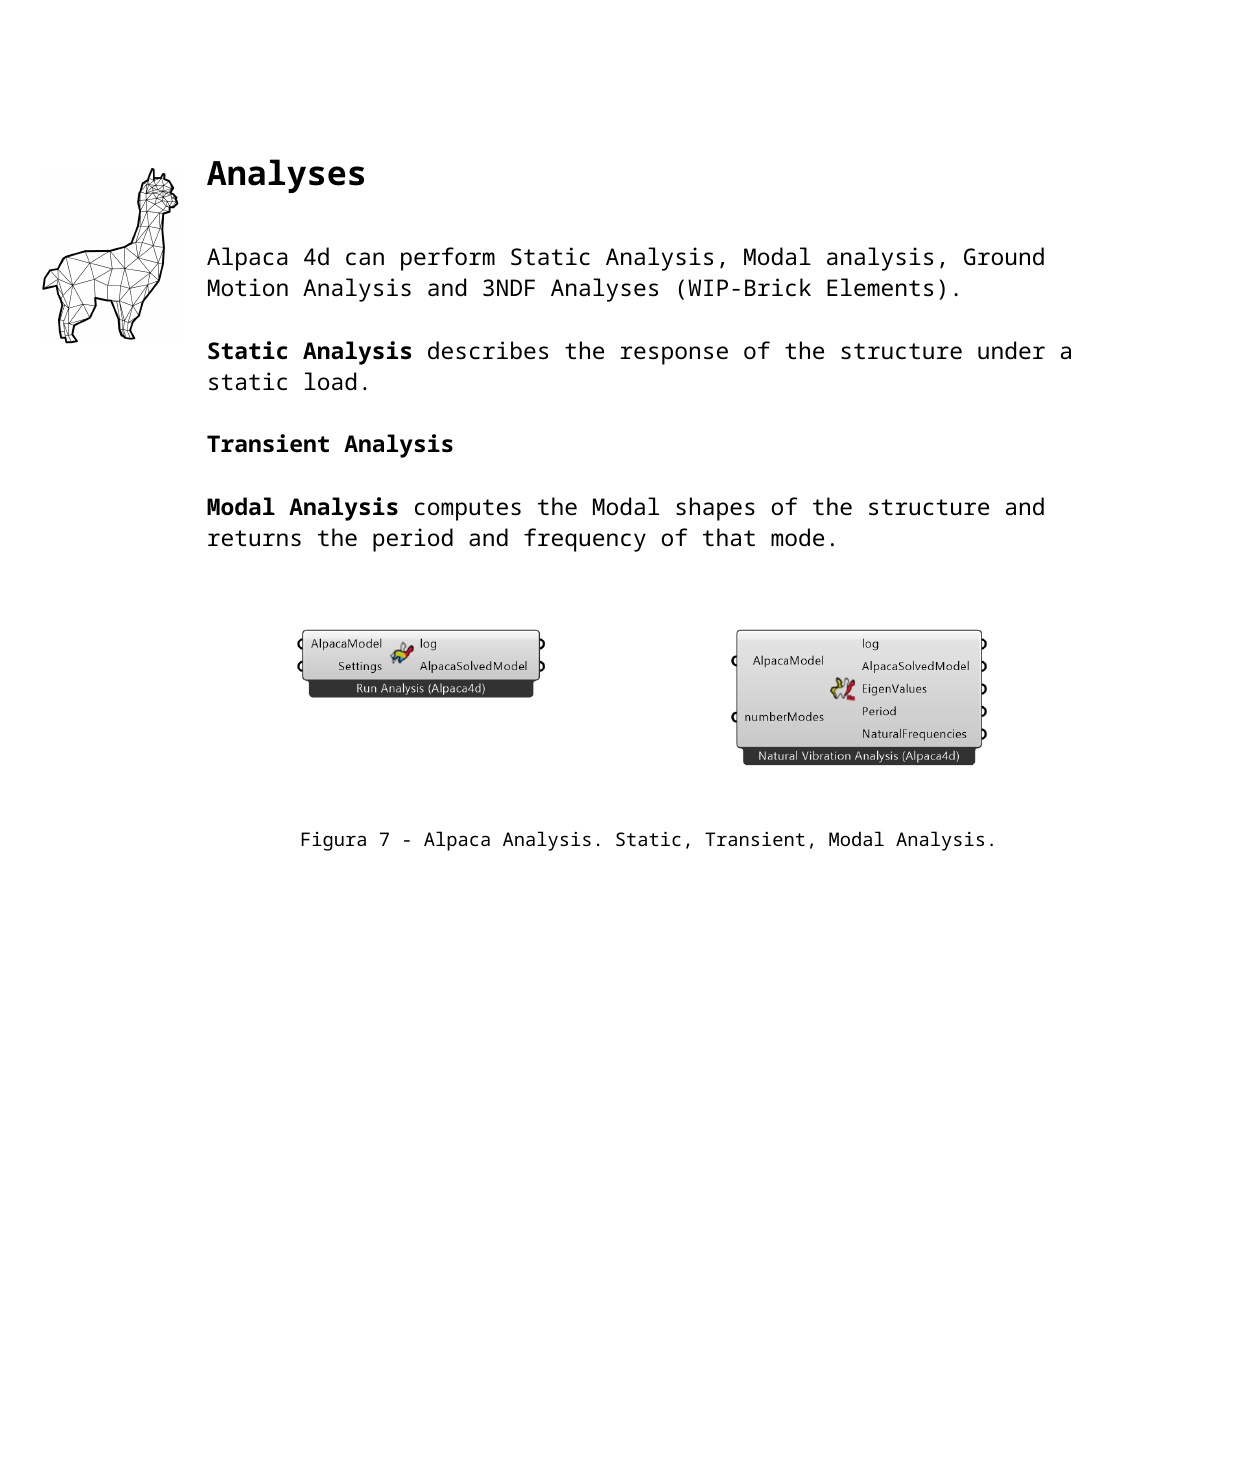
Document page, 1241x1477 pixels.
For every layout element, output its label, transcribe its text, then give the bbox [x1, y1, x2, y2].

text Transient Analysis [207, 428, 1090, 459]
picture [41, 168, 179, 344]
text Analyses [207, 150, 1090, 195]
text Alpaca 4d can perform Static Analysis, Modal analysis, Ground Motion Analysis and 3NDF Analyses (WIP-Brick Elements). [207, 241, 1090, 303]
picture [253, 584, 1044, 827]
text Modal Analysis computes the Modal shapes of the structure and returns the period and frequency of that mode. [207, 491, 1090, 553]
text Figura 7 - Alpaca Analysis. Static, Transient, Modal Analysis. [207, 827, 1090, 852]
text Static Analysis describes the response of the structure under a static load. [207, 334, 1090, 397]
